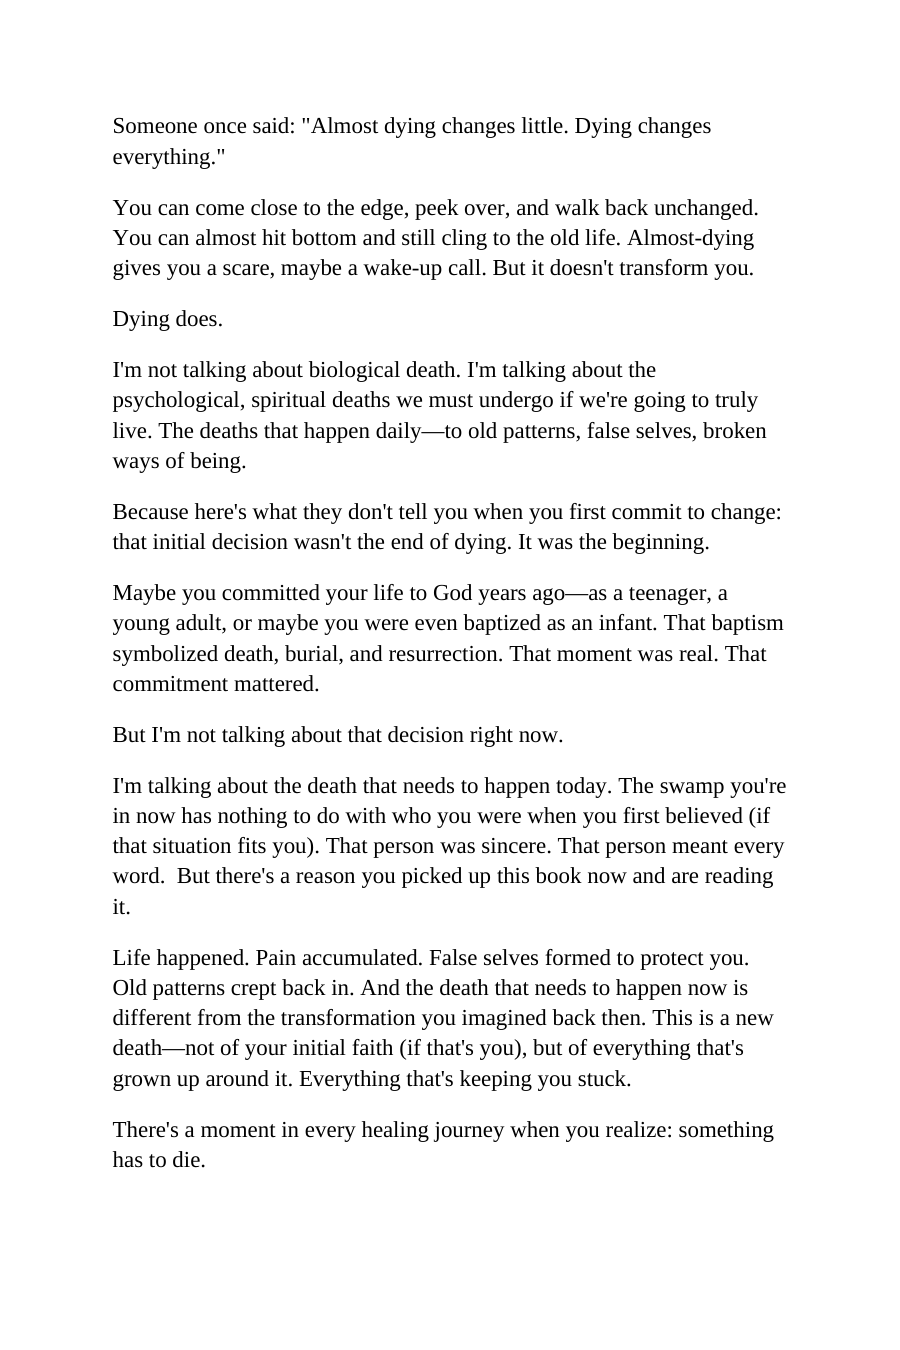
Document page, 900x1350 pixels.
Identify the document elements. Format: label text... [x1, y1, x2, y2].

text I'm not talking about biological death. I'm talking about the psychological, spiritual deaths we must undergo if we're going to truly live. The deaths that happen daily—to old patterns, false selves, broken ways of being. [112, 356, 787, 473]
text I'm talking about the death that needs to happen today. The swamp you're in now has nothing to do with who you were when you first believed (if that situation fits you). That person was sincere. That person meant every word. But there's a reason you picked up this book now and are reading it. [112, 772, 787, 919]
text There's a moment in every healing journey when you realize: something has to die. [112, 1116, 787, 1172]
text But I'm not talking about that decision right now. [112, 721, 787, 747]
text Maybe you committed your life to God years ago—as a teenager, a young adult, or maybe you were even baptized as an infant. That baptism symbolized death, burial, and resurrection. That moment was real. That commitment mattered. [112, 579, 787, 696]
text Because here's what they don't tell you when you first commit to change: that initial decision wasn't the end of dying. It was the beginning. [112, 498, 787, 554]
text Dying does. [112, 305, 787, 332]
text Someone once said: "Almost dying changes little. Dying changes everything." [112, 112, 787, 169]
text You can come close to the edge, peek over, and walk back unchanged. You can almost hit bottom and still cling to the old life. Almost-dying gives you a scare, maybe a wake-up call. But it doesn't transform you. [112, 194, 787, 281]
text Life happened. Pain accumulated. False selves formed to protect you. Old patterns crept back in. And the death that needs to happen now is different from the transformation you imagined back then. This is a new death—not of your initial faith (if that's you), but of everything that's grown up around it. Everything that's keeping you stuck. [112, 944, 787, 1091]
